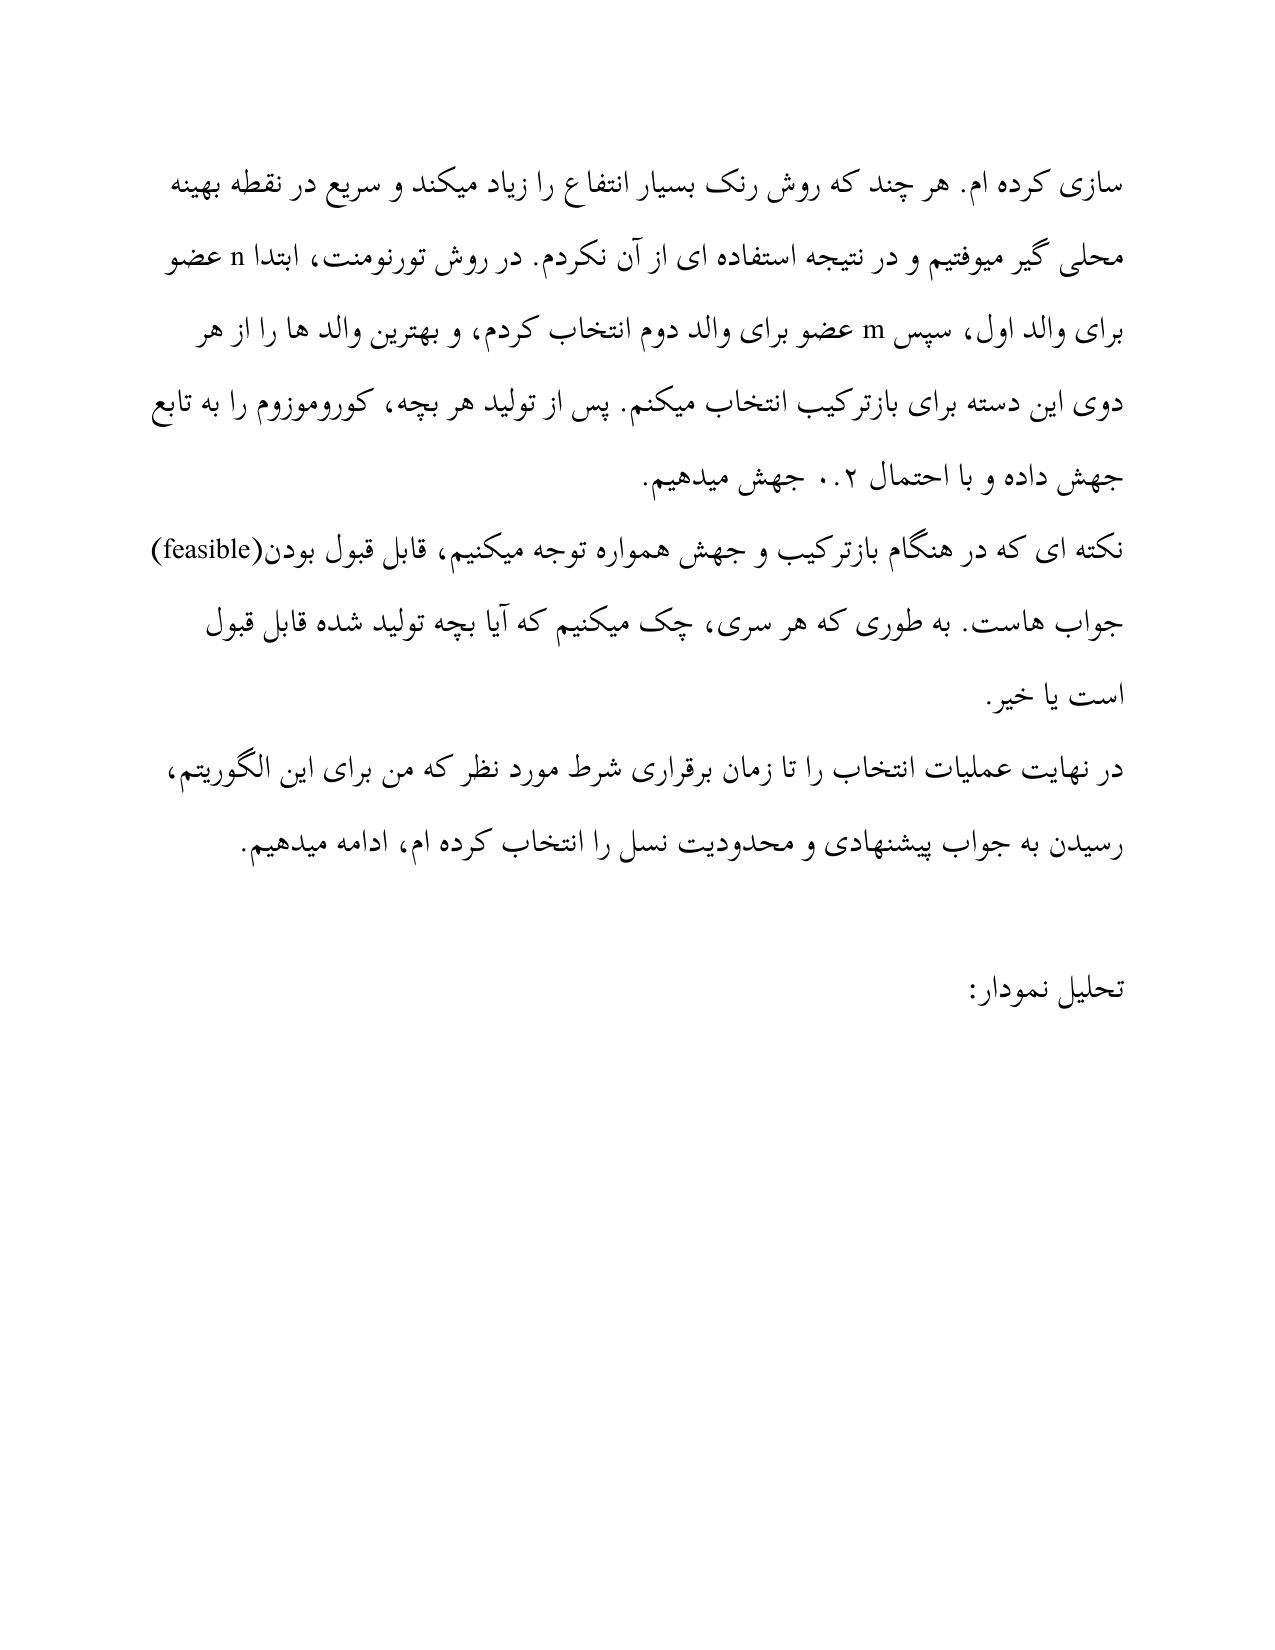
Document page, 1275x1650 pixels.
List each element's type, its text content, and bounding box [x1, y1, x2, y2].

text نکته ای که در هنگام بازترکیب و جهش همواره توجه میکنیم، قابل قبول بودن(feasible) جواب هاست. به طوری که هر سری، چک میکنیم که آیا بچه تولید شده قابل قبول است یا خیر. [150, 516, 1125, 726]
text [150, 150, 1125, 507]
text در نهایت عملیات انتخاب را تا زمان برقراری شرط مورد نظر که من برای این الگوریتم، رسیدن به جواب پیشنهادی و محدودیت نسل را انتخاب کرده ام، ادامه میدهیم. [150, 736, 1125, 873]
text تحلیل نمودار: [150, 956, 1125, 1019]
